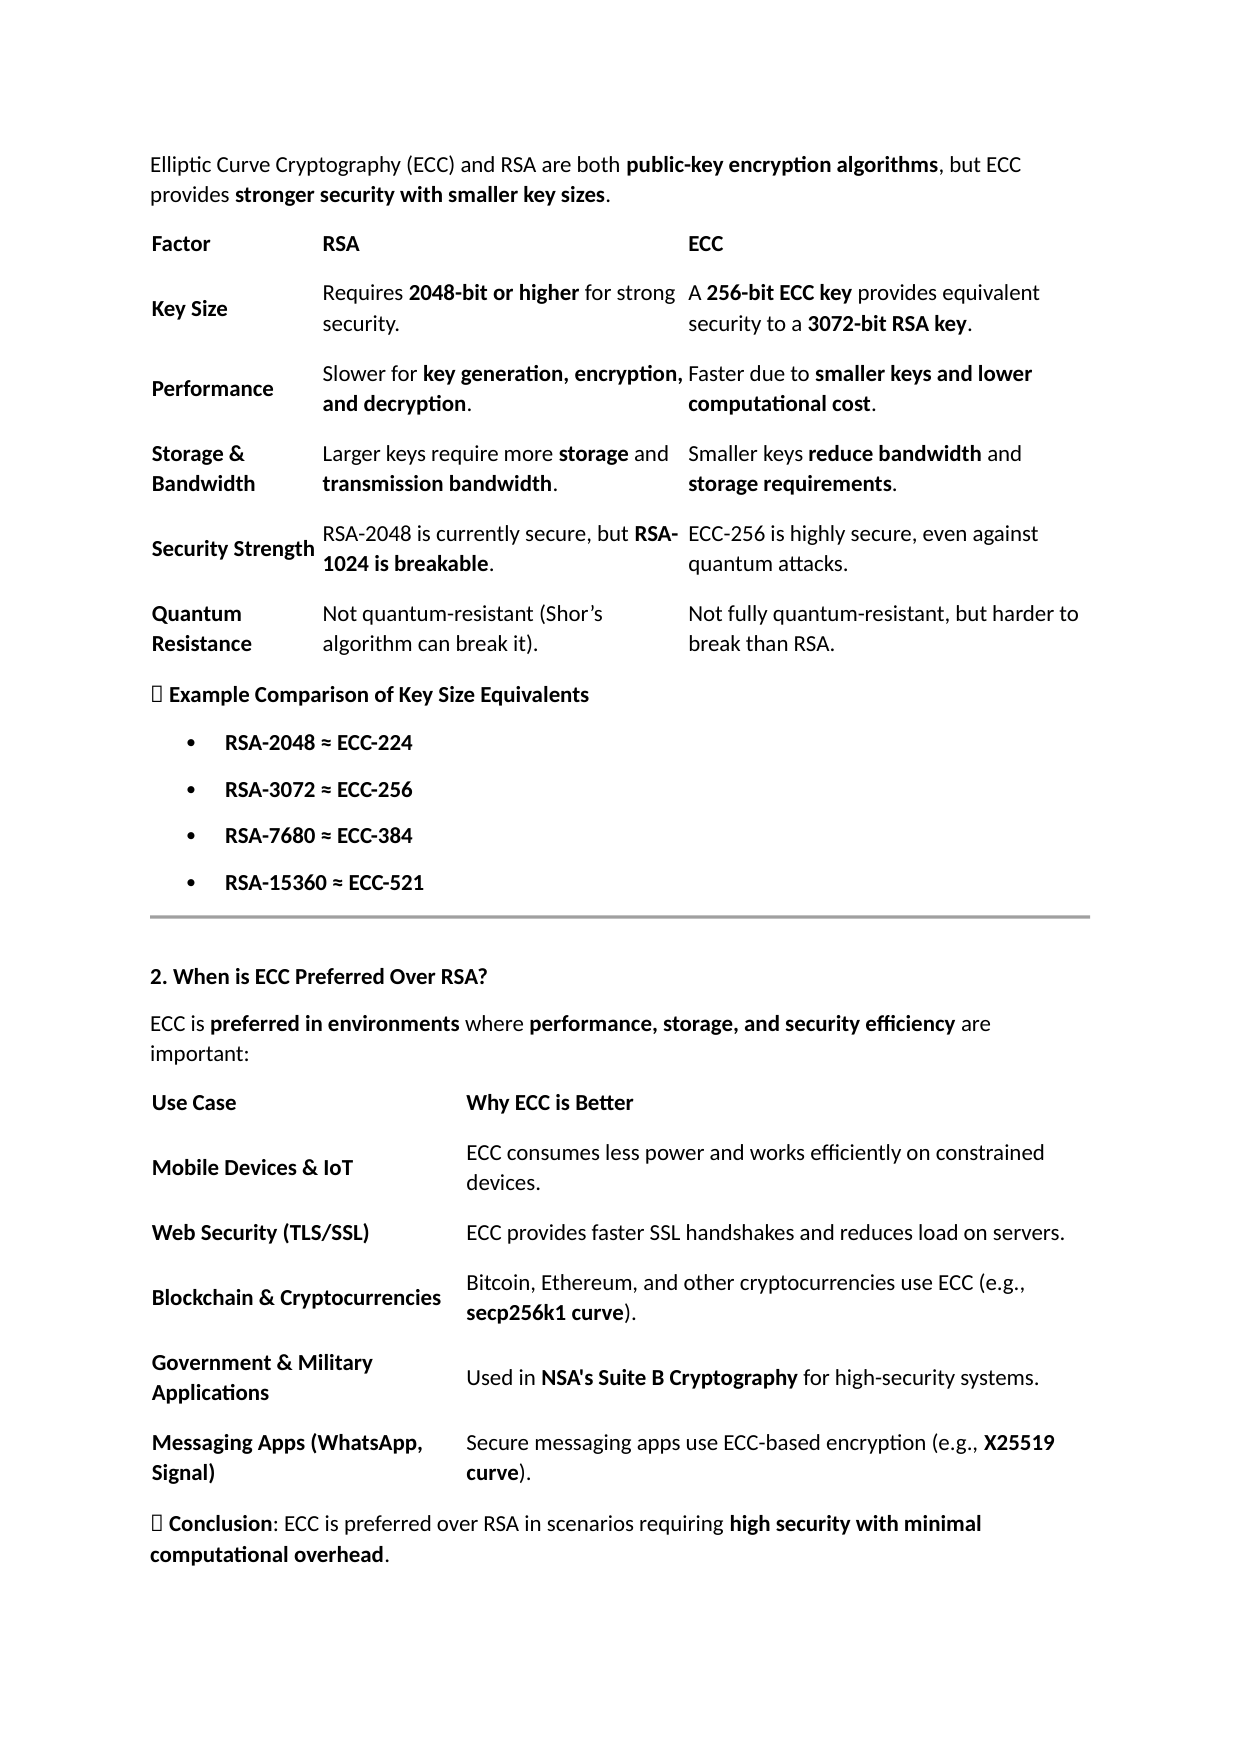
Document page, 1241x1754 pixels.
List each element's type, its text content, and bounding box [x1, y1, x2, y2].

table_header Factor [150, 227, 321, 277]
text ECC is preferred in environments where performance, storage, and security efficiency are important: [150, 1009, 1090, 1067]
list RSA-3072 ≈ ECC-256 [187, 775, 1090, 803]
list RSA-15360 ≈ ECC-521 [187, 868, 1090, 897]
table_cell ECC-256 is highly secure, even against quantum attacks. [686, 517, 1090, 597]
table_cell Quantum Resistance [150, 598, 321, 677]
table_cell Blockchain & Cryptocurrencies [150, 1266, 465, 1346]
table_cell Government & Military Applications [150, 1346, 465, 1426]
table_cell Mobile Devices & IoT [150, 1136, 465, 1216]
table_cell Security Strength [150, 517, 321, 597]
table_cell Secure messaging apps use ECC-based encryption (e.g., X25519 curve). [465, 1426, 1090, 1506]
text Elliptic Curve Cryptography (ECC) and RSA are both public-key encryption algorithms, but ECC provides stronger security with smaller key sizes. [150, 150, 1090, 208]
table_header ECC [686, 227, 1090, 277]
list RSA-7680 ≈ ECC-384 [187, 822, 1090, 850]
table_cell ECC provides faster SSL handshakes and reduces load on servers. [465, 1216, 1090, 1266]
text ✅ Conclusion: ECC is preferred over RSA in scenarios requiring high security with minimal computational overhead. [150, 1506, 1090, 1568]
table_cell ECC consumes less power and works efficiently on constrained devices. [465, 1136, 1090, 1216]
text 2. When is ECC Preferred Over RSA? [150, 962, 1090, 990]
table_cell Bitcoin, Ethereum, and other cryptocurrencies use ECC (e.g., secp256k1 curve). [465, 1266, 1090, 1346]
table_header RSA [321, 227, 686, 277]
table_header Why ECC is Better [465, 1086, 1090, 1136]
list RSA-2048 ≈ ECC-224 [187, 728, 1090, 756]
table_cell Used in NSA's Suite B Cryptography for high-security systems. [465, 1346, 1090, 1426]
table_cell Storage & Bandwidth [150, 437, 321, 517]
table_cell Smaller keys reduce bandwidth and storage requirements. [686, 437, 1090, 517]
table_cell RSA-2048 is currently secure, but RSA-1024 is breakable. [321, 517, 686, 597]
table_cell Performance [150, 357, 321, 437]
table_cell Not fully quantum-resistant, but harder to break than RSA. [686, 598, 1090, 677]
table_cell Messaging Apps (WhatsApp, Signal) [150, 1426, 465, 1506]
table_header Use Case [150, 1086, 465, 1136]
table_cell Key Size [150, 277, 321, 357]
text 🔹 Example Comparison of Key Size Equivalents [150, 677, 1090, 709]
table_cell Faster due to smaller keys and lower computational cost. [686, 357, 1090, 437]
table_cell Web Security (TLS/SSL) [150, 1216, 465, 1266]
table_cell A 256-bit ECC key provides equivalent security to a 3072-bit RSA key. [686, 277, 1090, 357]
table_cell Slower for key generation, encryption, and decryption. [321, 357, 686, 437]
table_cell Larger keys require more storage and transmission bandwidth. [321, 437, 686, 517]
table_cell Not quantum-resistant (Shor’s algorithm can break it). [321, 598, 686, 677]
table_cell Requires 2048-bit or higher for strong security. [321, 277, 686, 357]
